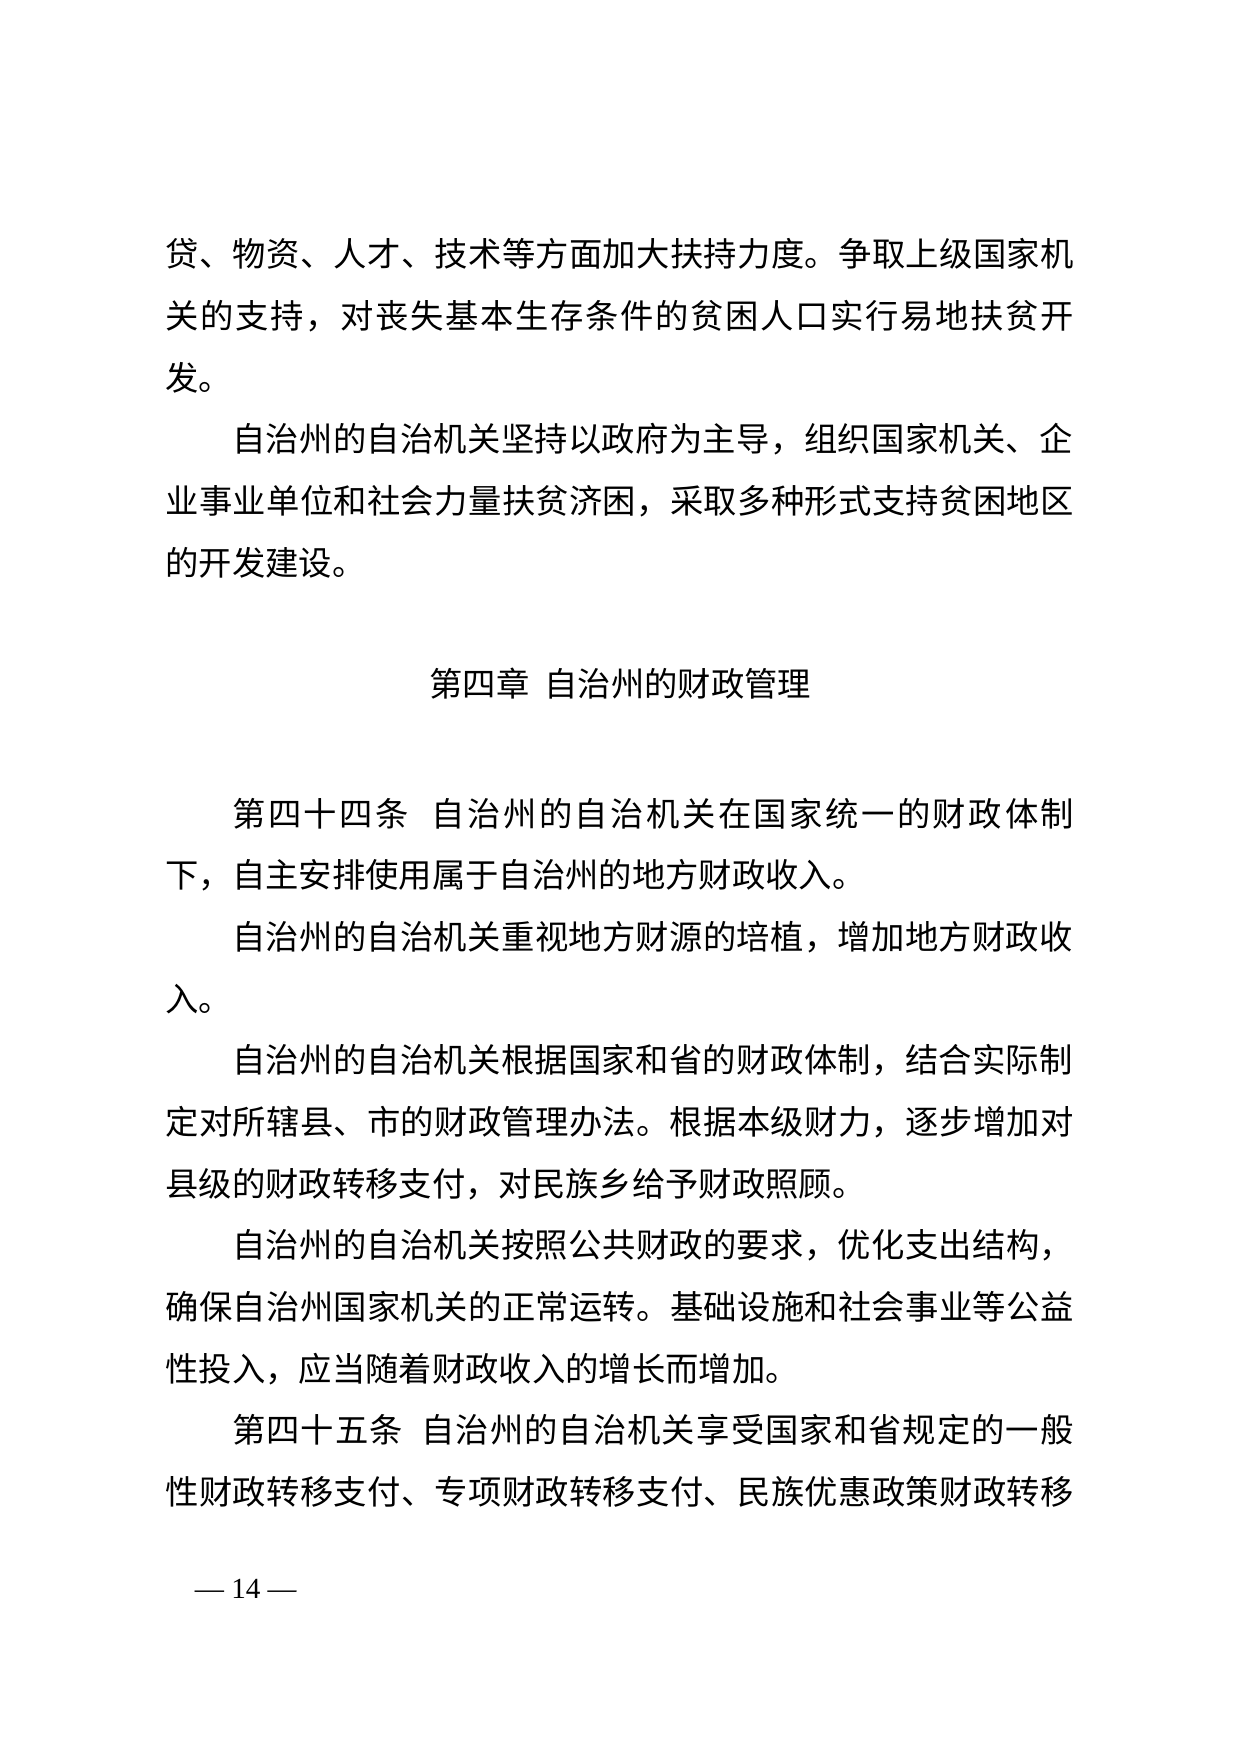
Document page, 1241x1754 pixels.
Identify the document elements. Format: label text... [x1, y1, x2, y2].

text 自治州的自治机关按照公共财政的要求，优化支出结构，确保自治州国家机关的正常运转。基础设施和社会事业等公益性投入，应当随着财政收入的增长而增加。 [165, 1209, 1075, 1394]
text 自治州的自治机关重视地方财源的培植，增加地方财政收入。 [165, 900, 1075, 1024]
text 第四十四条 自治州的自治机关在国家统一的财政体制下，自主安排使用属于自治州的地方财政收入。 [165, 777, 1075, 900]
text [165, 1394, 1075, 1517]
text 第四章 自治州的财政管理 [165, 649, 1075, 715]
text 自治州的自治机关根据国家和省的财政体制，结合实际制定对所辖县、市的财政管理办法。根据本级财力，逐步增加对县级的财政转移支付，对民族乡给予财政照顾。 [165, 1024, 1075, 1209]
text 自治州的自治机关坚持以政府为主导，组织国家机关、企业事业单位和社会力量扶贫济困，采取多种形式支持贫困地区的开发建设。 [165, 402, 1075, 587]
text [165, 217, 1075, 402]
